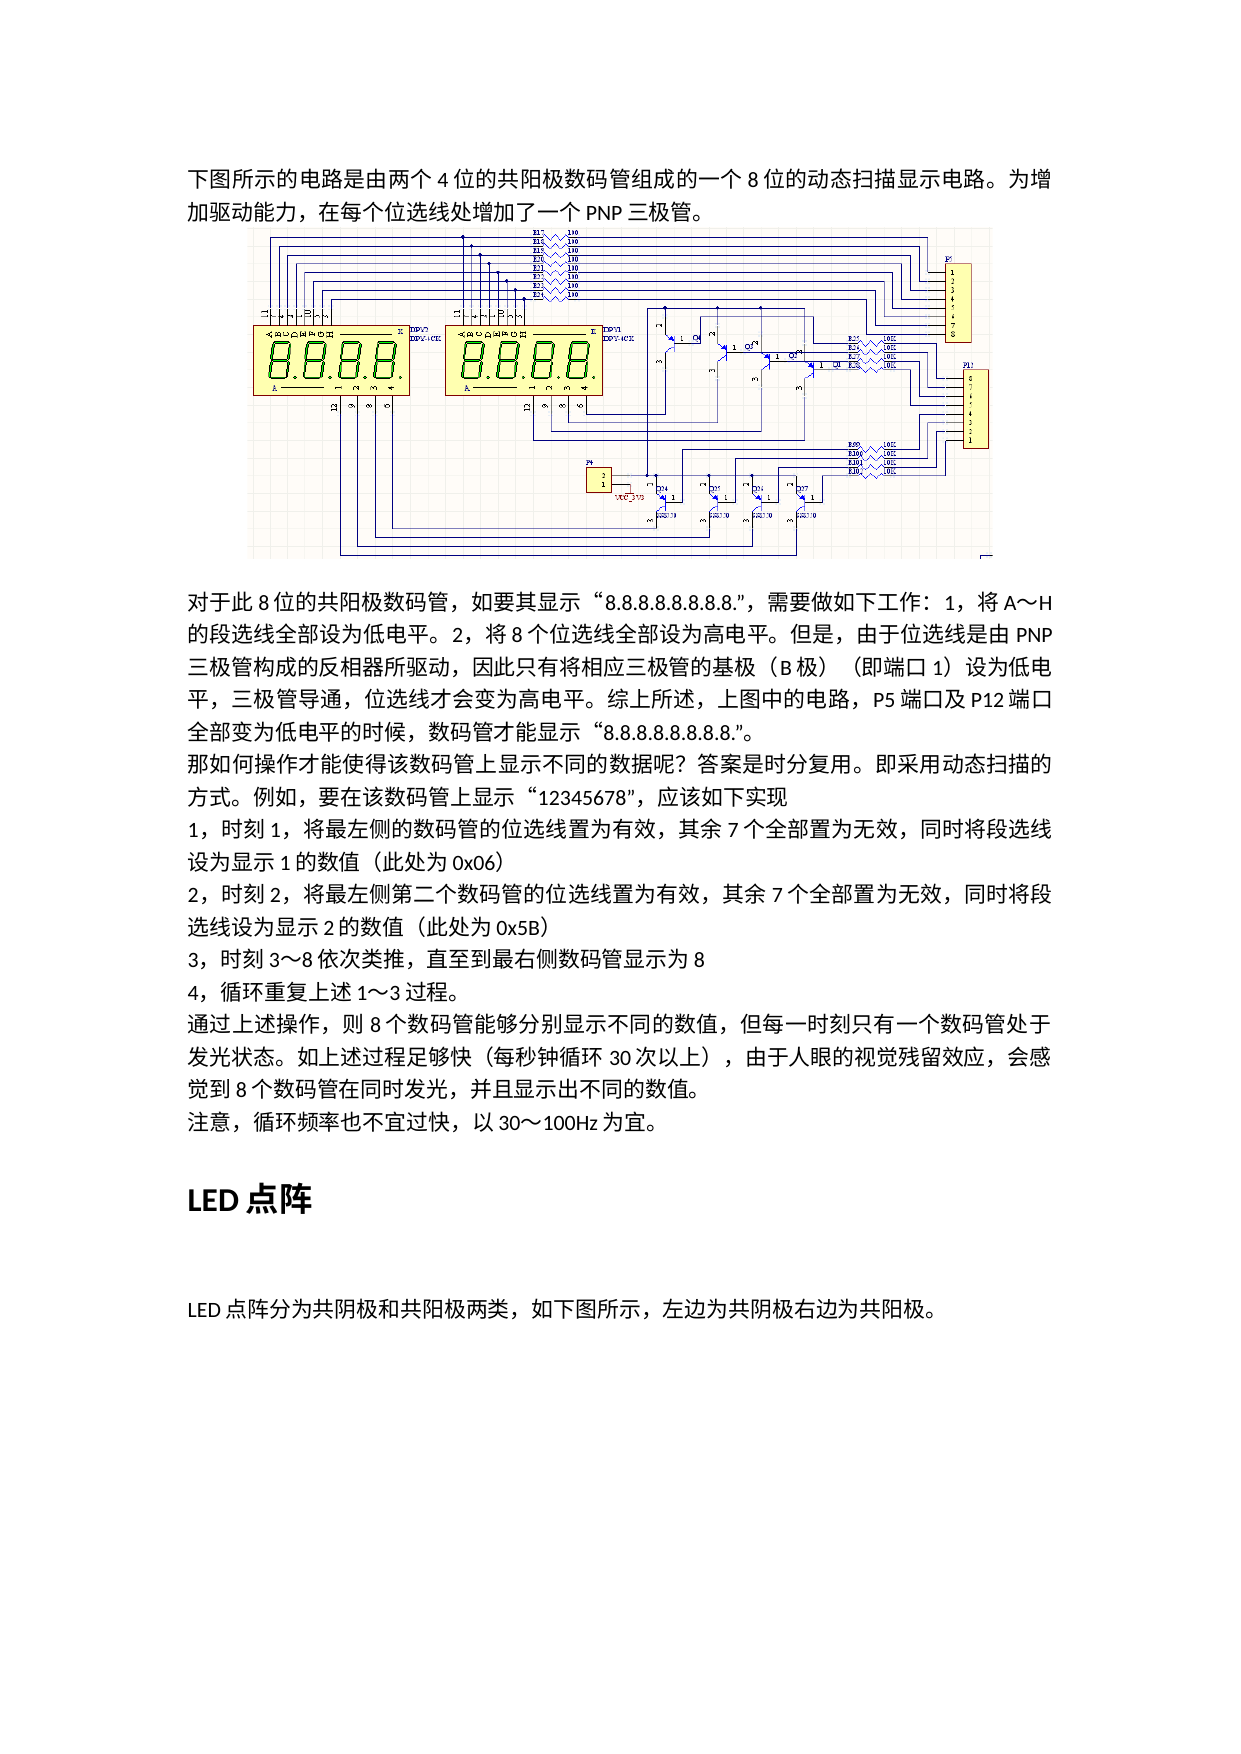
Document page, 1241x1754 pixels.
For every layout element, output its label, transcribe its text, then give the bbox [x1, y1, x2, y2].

list LED点阵分为共阴极和共阳极两类，如下图所示，左边为共阴极右边为共阳极。 [187, 1291, 1053, 1324]
list 那如何操作才能使得该数码管上显示不同的数据呢？答案是时分复用。即采用动态扫描的方式。例如，要在该数码管上显示“12345678”，应该如下实现 [187, 747, 1053, 812]
list 4，循环重复上述1～3过程。 [187, 974, 1053, 1007]
list 3，时刻3～8依次类推，直至到最右侧数码管显示为8 [187, 942, 1053, 974]
list 下图所示的电路是由两个4位的共阳极数码管组成的一个8位的动态扫描显示电路。为增加驱动能力，在每个位选线处增加了一个PNP三极管。 [187, 162, 1053, 227]
picture [247, 227, 993, 559]
list 对于此8位的共阳极数码管，如要其显示“8.8.8.8.8.8.8.8.”，需要做如下工作：1，将A～H的段选线全部设为低电平。2，将8个位选线全部设为高电平。但是，由于位选线是由PNP三极管构成的反相器所驱动，因此只有将相应三极管的基极（B极）（即端口1）设为低电平，三极管导通，位选线才会变为高电平。综上所述，上图中的电路，P5端口及P12端口全部变为低电平的时候，数码管才能显示“8.8.8.8.8.8.8.8.”。 [187, 584, 1053, 747]
list 通过上述操作，则8个数码管能够分别显示不同的数值，但每一时刻只有一个数码管处于发光状态。如上述过程足够快（每秒钟循环30次以上），由于人眼的视觉残留效应，会感觉到8个数码管在同时发光，并且显示出不同的数值。 [187, 1007, 1053, 1104]
subtitle LED点阵 [187, 1164, 1053, 1229]
text 注意，循环频率也不宜过快，以30～100Hz为宜。 [187, 1104, 1053, 1137]
list 2，时刻2，将最左侧第二个数码管的位选线置为有效，其余7个全部置为无效，同时将段选线设为显示2的数值（此处为0x5B） [187, 877, 1053, 942]
list 1，时刻1，将最左侧的数码管的位选线置为有效，其余7个全部置为无效，同时将段选线设为显示1的数值（此处为0x06） [187, 812, 1053, 877]
